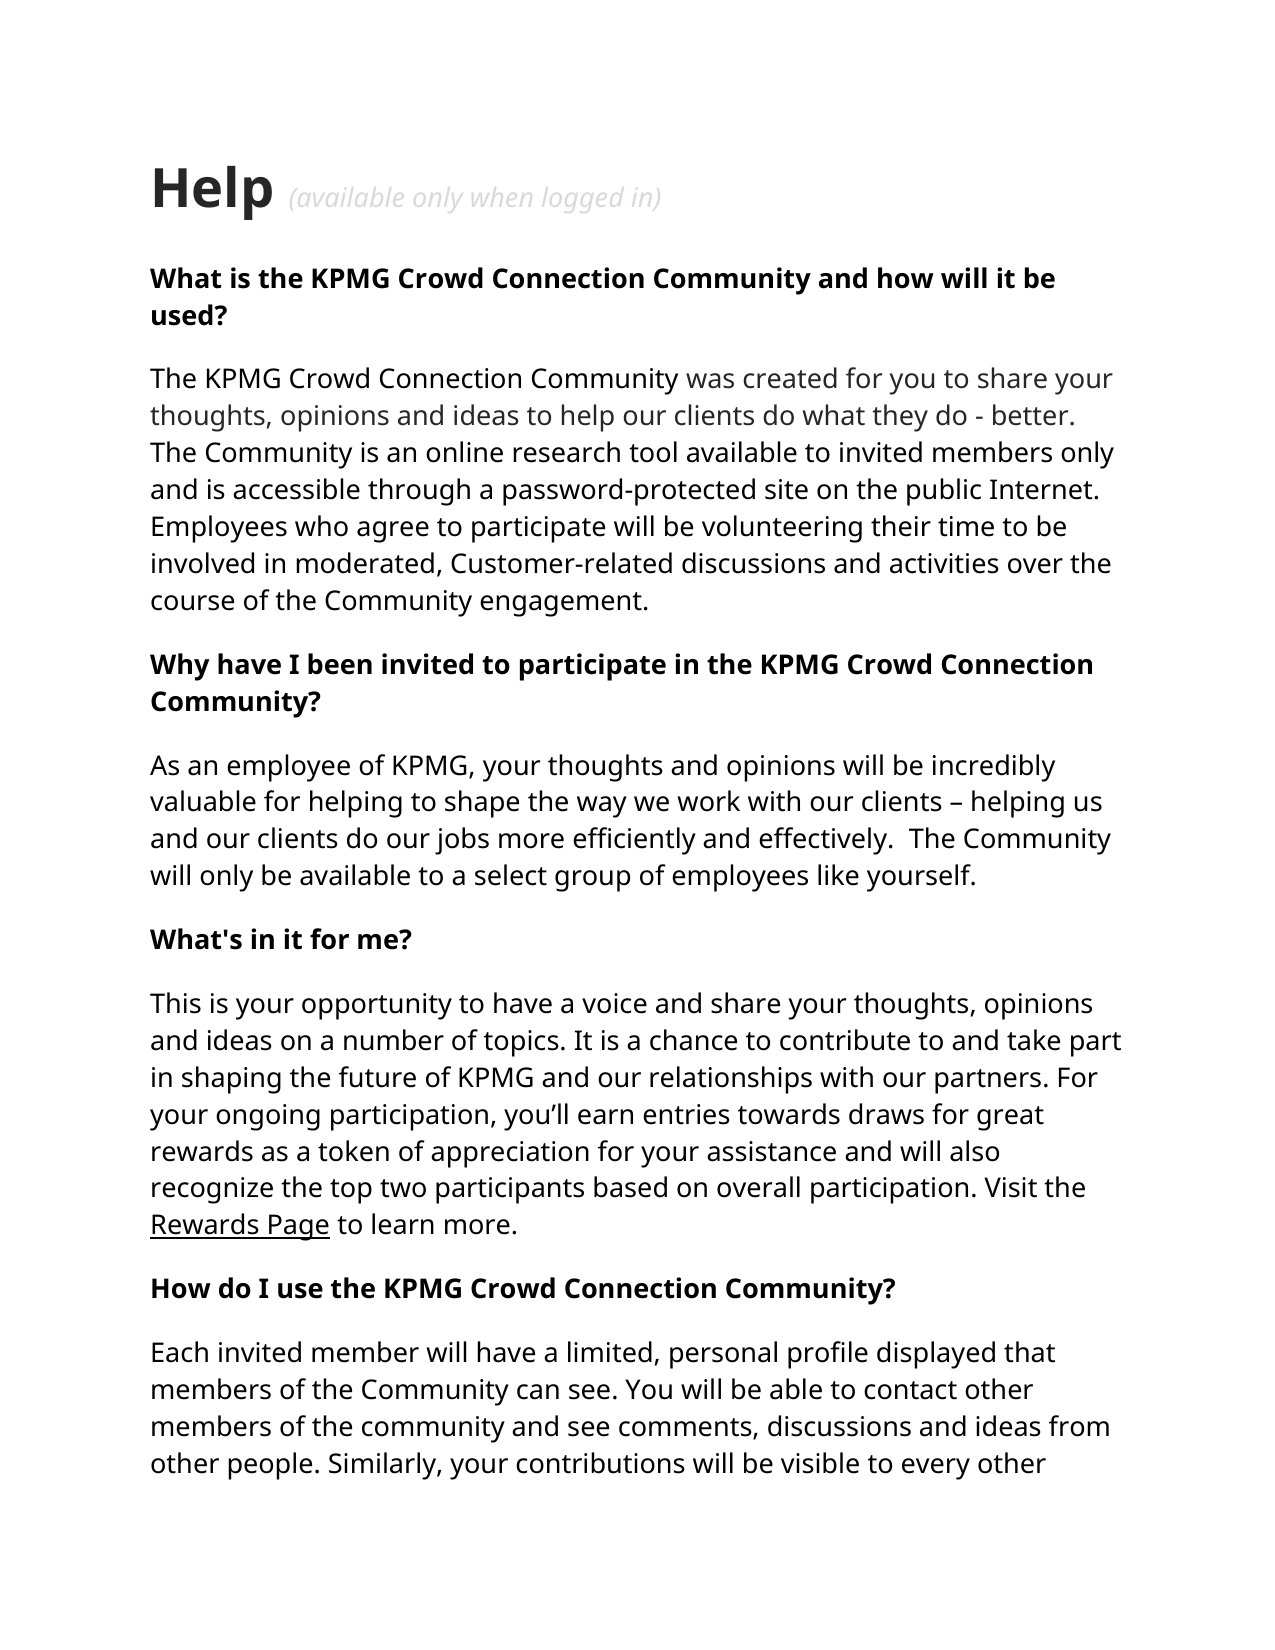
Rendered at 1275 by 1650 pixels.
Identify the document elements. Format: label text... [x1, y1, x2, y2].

text As an employee of KPMG, your thoughts and opinions will be incredibly valuable for helping to shape the way we work with our clients – helping us and our clients do our jobs more efficiently and effectively. The Community will only be available to a select group of employees like yourself. [150, 746, 1125, 893]
text What is the KPMG Crowd Connection Community and how will it be used? [150, 259, 1125, 333]
text Why have I been invited to participate in the KPMG Crowd Connection Community? [150, 645, 1125, 719]
text Help (available only when logged in) [150, 150, 1125, 224]
text What's in it for me? [150, 921, 1125, 957]
text This is your opportunity to have a voice and share your thoughts, opinions and ideas on a number of topics. It is a chance to contribute to and take part in shaping the future of KPMG and our relationships with our partners. For your ongoing participation, you’ll earn entries towards draws for great rewards as a token of appreciation for your assistance and will also recognize the top two participants based on overall participation. Visit the Rewards Page to learn more. [150, 984, 1125, 1243]
text The KPMG Crowd Connection Community was created for you to share your thoughts, opinions and ideas to help our clients do what they do - better. The Community is an online research tool available to invited members only and is accessible through a password-protected site on the public Internet. Employees who agree to participate will be volunteering their time to be involved in moderated, Customer-related discussions and activities over the course of the Community engagement. [150, 360, 1125, 618]
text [150, 1334, 1125, 1481]
text How do I use the KPMG Crowd Connection Community? [150, 1270, 1125, 1307]
